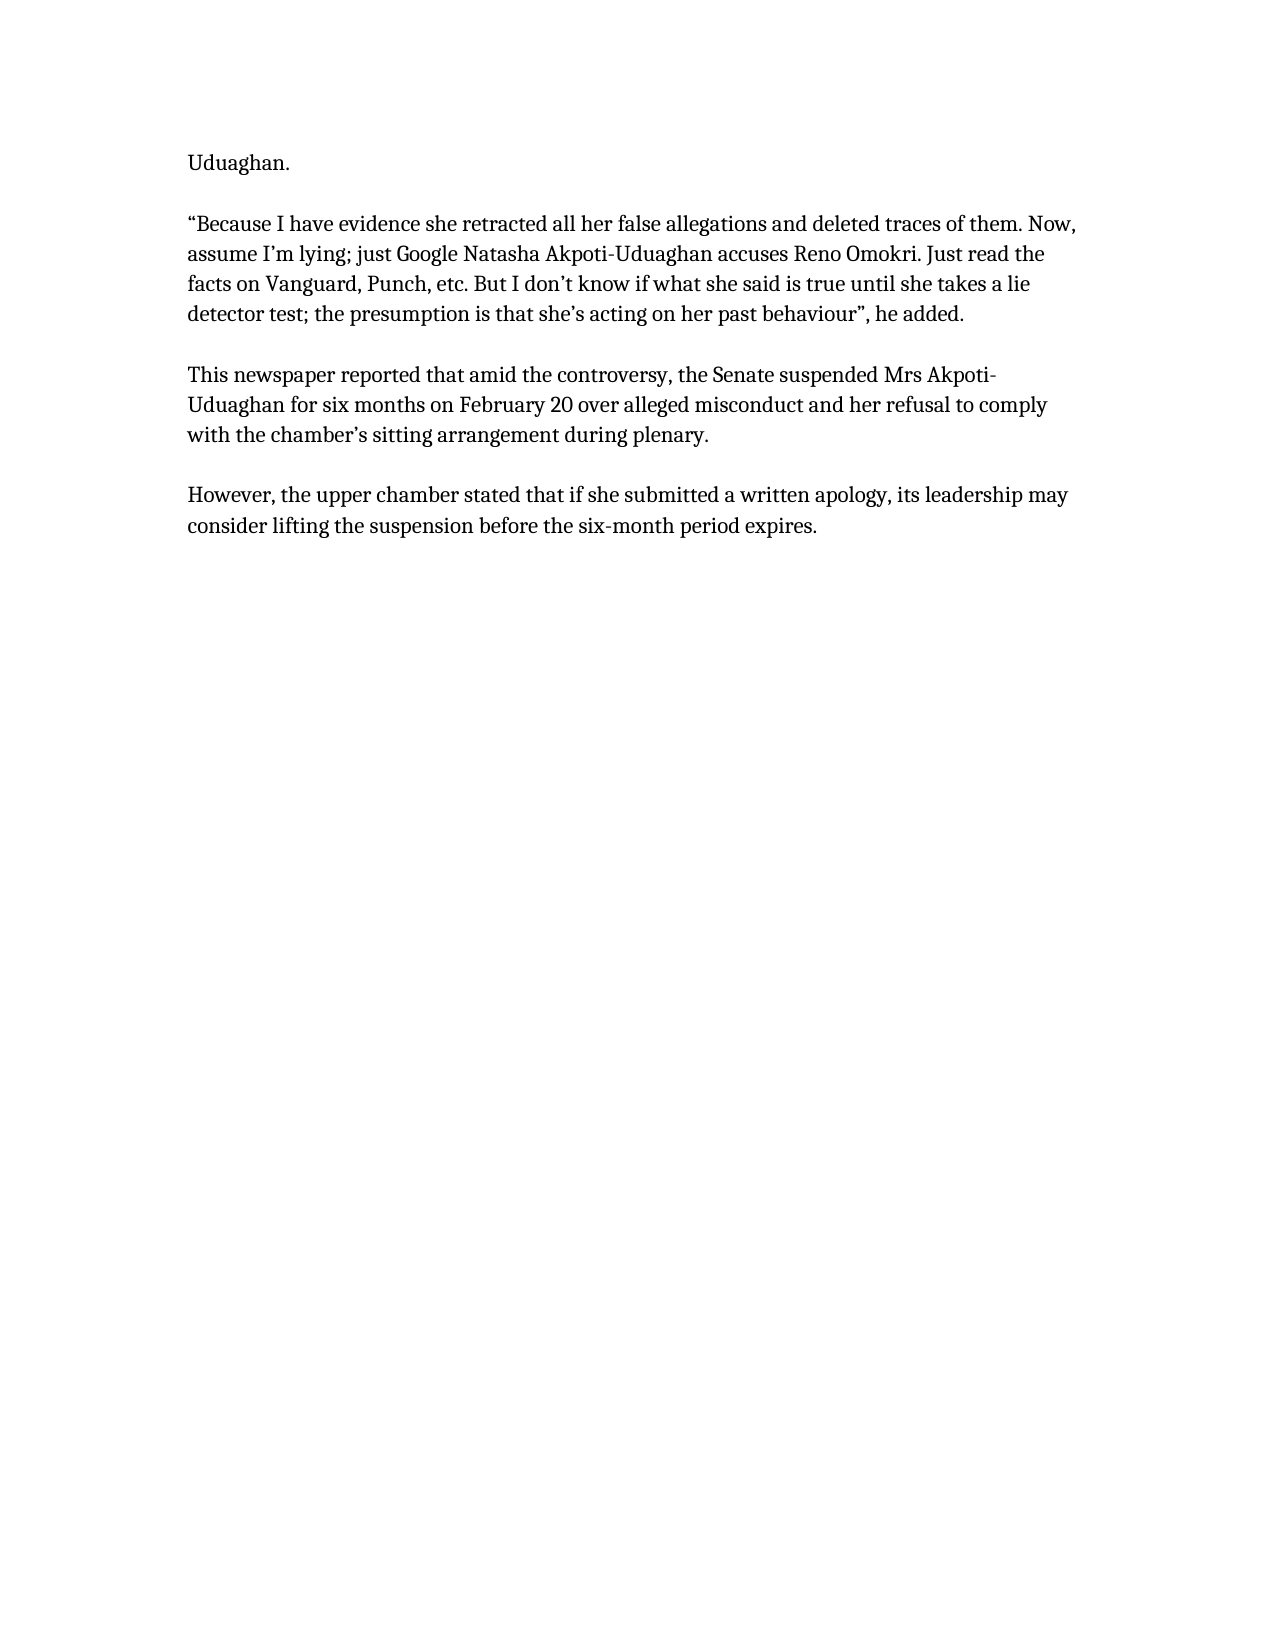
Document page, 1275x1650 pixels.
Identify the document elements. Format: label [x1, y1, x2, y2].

text [187, 150, 1087, 539]
